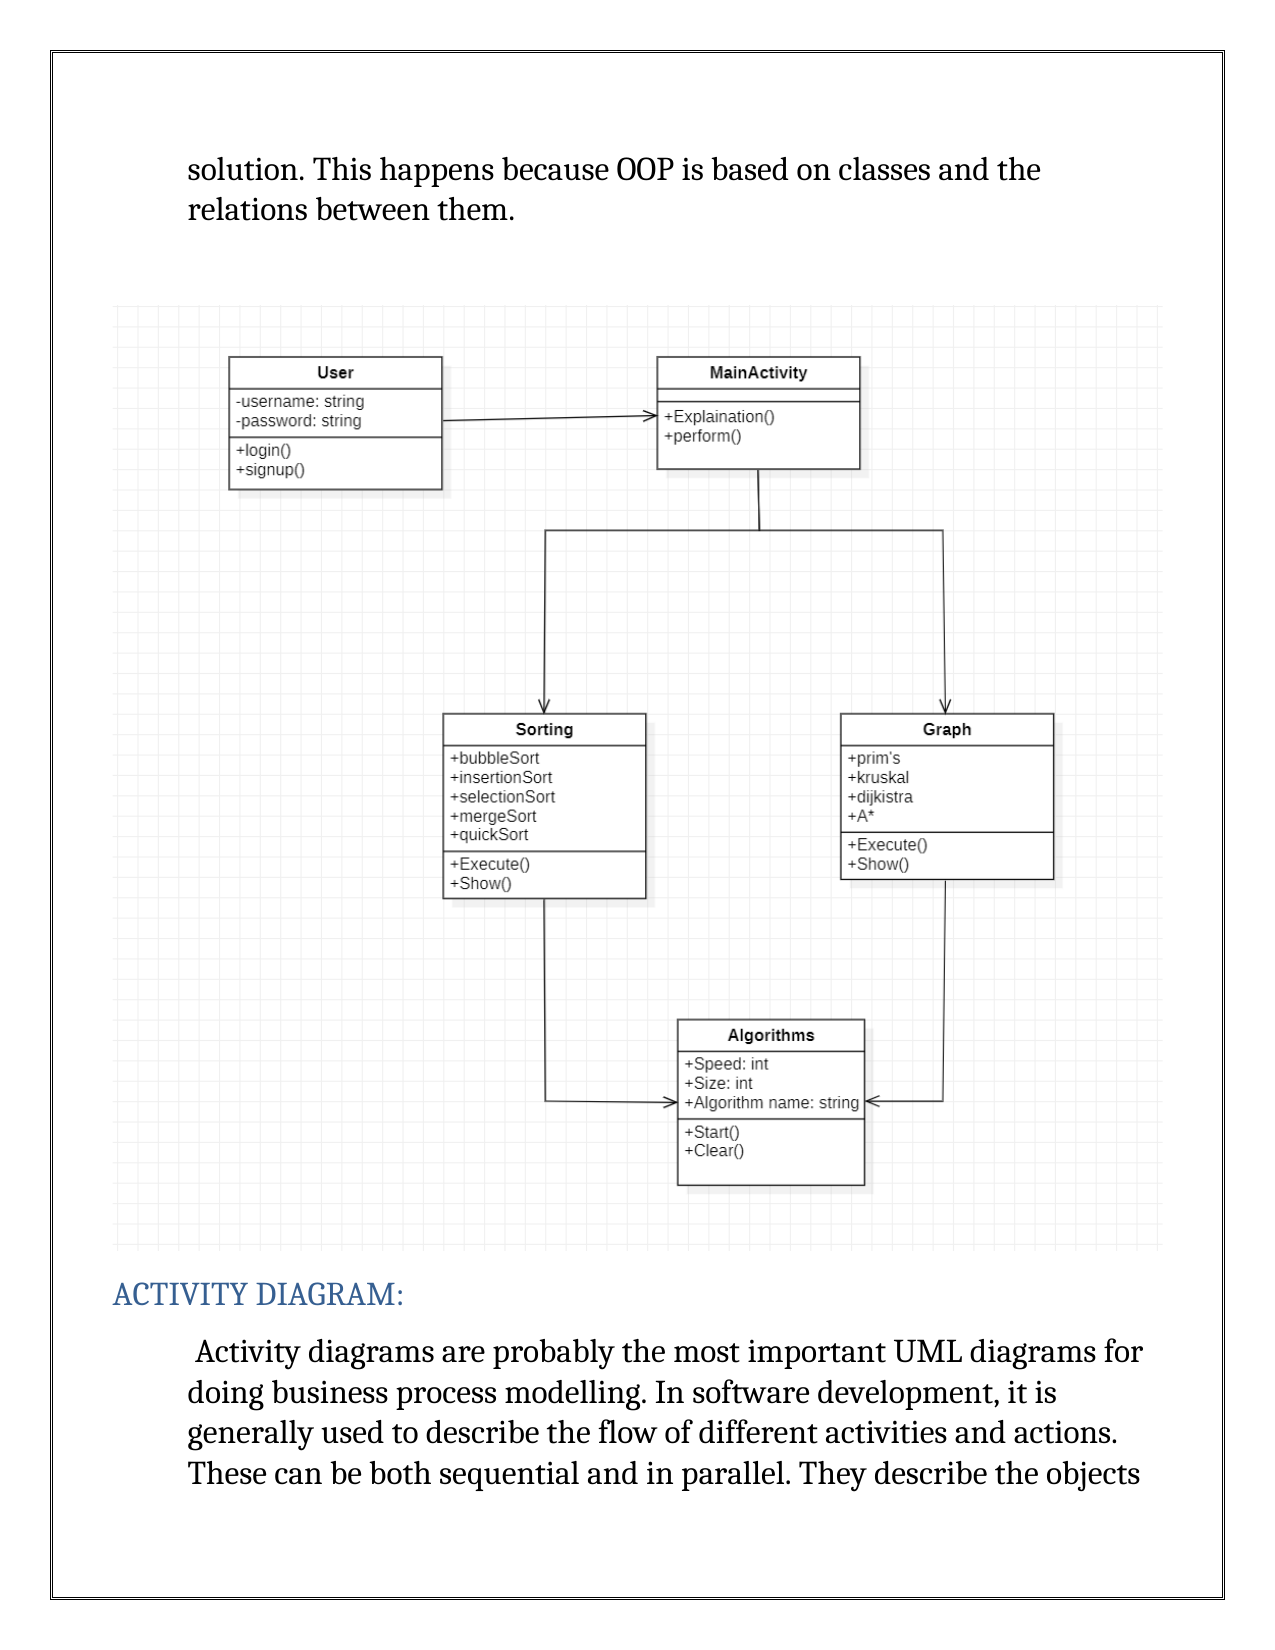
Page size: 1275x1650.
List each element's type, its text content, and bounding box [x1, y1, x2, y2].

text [187, 150, 1162, 229]
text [187, 1332, 1162, 1493]
text ACTIVITY DIAGRAM: [112, 1275, 1162, 1313]
picture [112, 305, 1163, 1251]
